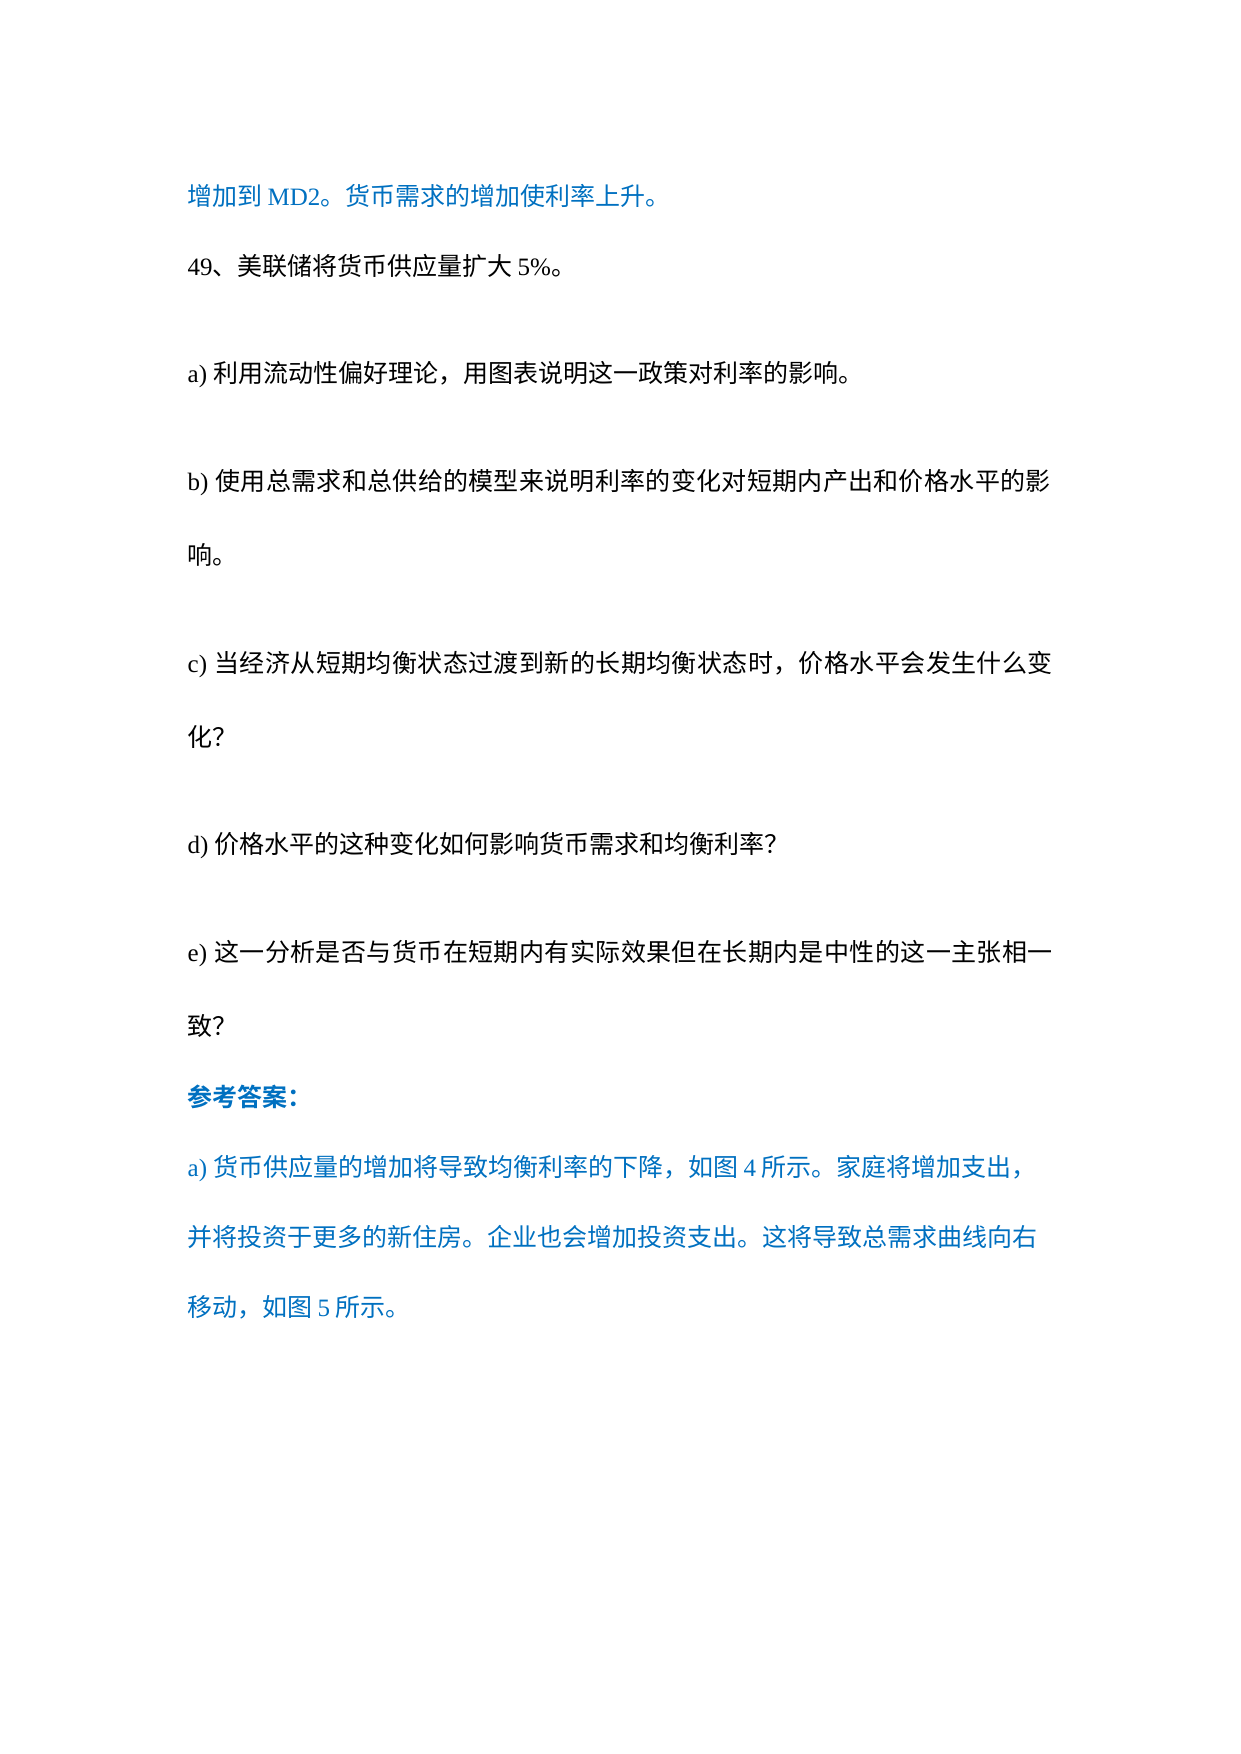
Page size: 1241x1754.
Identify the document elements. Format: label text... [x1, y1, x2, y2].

text d) 价格水平的这种变化如何影响货币需求和均衡利率？ [187, 811, 1053, 876]
text e) 这一分析是否与货币在短期内有实际效果但在长期内是中性的这一主张相一致？ [187, 918, 1053, 1057]
text 49、美联储将货币供应量扩大5%。 [187, 232, 1053, 297]
text b) 使用总需求和总供给的模型来说明利率的变化对短期内产出和价格水平的影响。 [187, 447, 1053, 586]
text a) 货币供应量的增加将导致均衡利率的下降，如图4所示。家庭将增加支出，并将投资于更多的新住房。企业也会增加投资支出。这将导致总需求曲线向右移动，如图5所示。 [187, 1133, 1053, 1338]
text 参考答案： [187, 1063, 1053, 1128]
text c) 当经济从短期均衡状态过渡到新的长期均衡状态时，价格水平会发生什么变化？ [187, 629, 1053, 768]
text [187, 162, 1053, 227]
text a) 利用流动性偏好理论，用图表说明这一政策对利率的影响。 [187, 339, 1053, 404]
